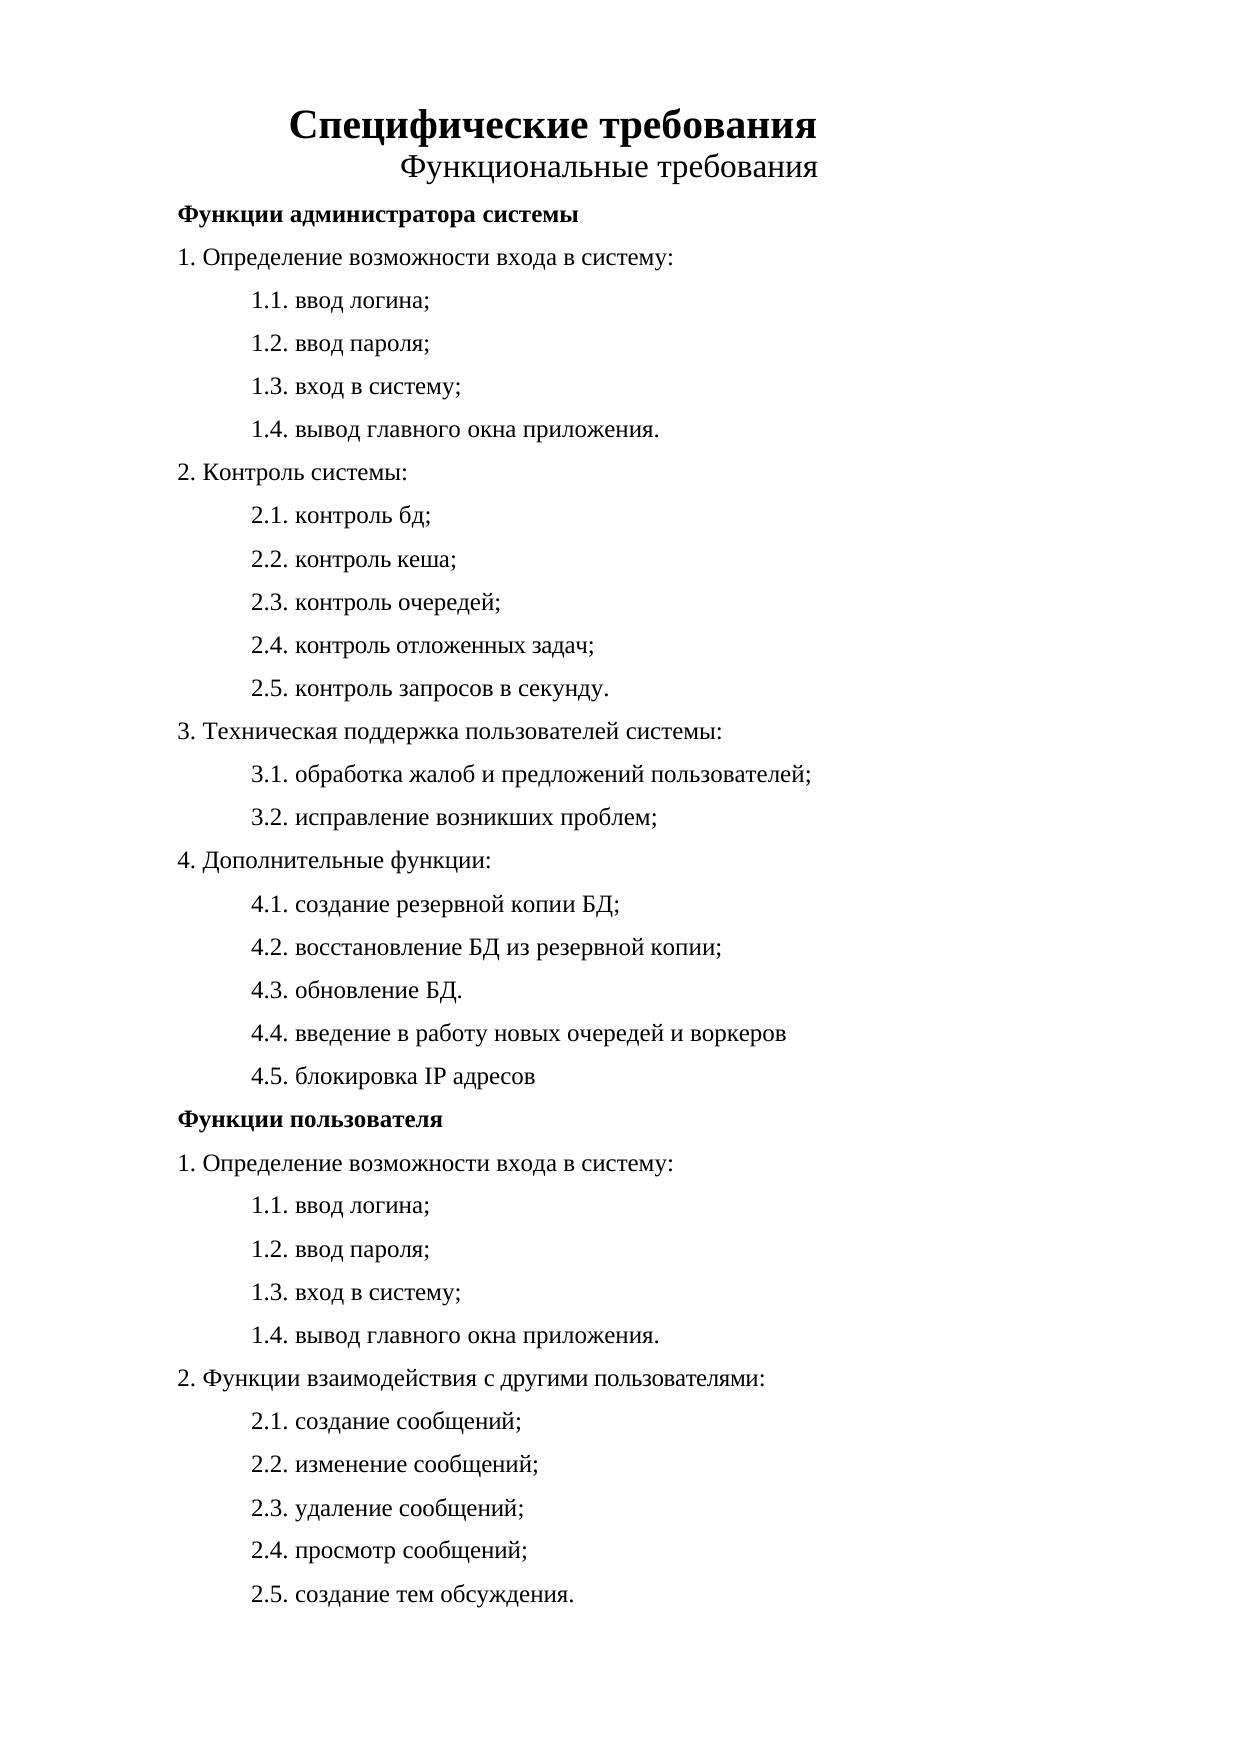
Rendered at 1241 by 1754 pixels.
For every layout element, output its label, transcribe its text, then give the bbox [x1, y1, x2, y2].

list Дополнительные функции: [177, 845, 1169, 874]
list контроль бд; [251, 500, 1169, 529]
list контроль очередей; [251, 587, 1169, 615]
list Техническая поддержка пользователей системы: [177, 716, 1169, 745]
list создание резервной копии БД; [251, 889, 1169, 917]
list ввод пароля; [251, 1234, 1169, 1263]
list Определение возможности входа в систему: [177, 242, 1169, 270]
subtitle Специфические требования [426, 110, 1169, 146]
list ввод пароля; [251, 328, 1169, 357]
list создание сообщений; [251, 1406, 1169, 1435]
list контроль отложенных задач; [251, 630, 1169, 659]
list ввод логина; [251, 1191, 1169, 1219]
list Функции взаимодействия с другими пользователями: [177, 1363, 1169, 1392]
list обновление БД. [251, 975, 1169, 1004]
list Контроль системы: [177, 457, 1169, 486]
list вход в систему; [251, 1277, 1169, 1306]
list удаление сообщений; [251, 1493, 1169, 1521]
subtitle Функции пользователя [177, 1104, 1169, 1133]
list введение в работу новых очередей и воркеров [251, 1018, 1169, 1047]
list вход в систему; [251, 371, 1169, 400]
list создание тем обсуждения. [251, 1579, 1169, 1608]
list восстановление БД из резервной копии; [251, 932, 1169, 960]
list ввод логина; [251, 285, 1169, 314]
list блокировка IP адресов [251, 1061, 1169, 1090]
list исправление возникших проблем; [251, 802, 1169, 831]
list просмотр сообщений; [251, 1536, 1169, 1564]
list изменение сообщений; [251, 1449, 1169, 1478]
subtitle Функции администратора системы [177, 199, 1169, 227]
list контроль кеша; [251, 544, 1169, 572]
list обработка жалоб и предложений пользователей; [251, 759, 1169, 788]
subtitle Специфические требования [288, 110, 421, 146]
list вывод главного окна приложения. [251, 414, 1169, 443]
subtitle Функциональные требования [326, 146, 1152, 184]
list Определение возможности входа в систему: [177, 1148, 1169, 1176]
list вывод главного окна приложения. [251, 1320, 1169, 1349]
list контроль запросов в секунду. [251, 673, 1169, 702]
